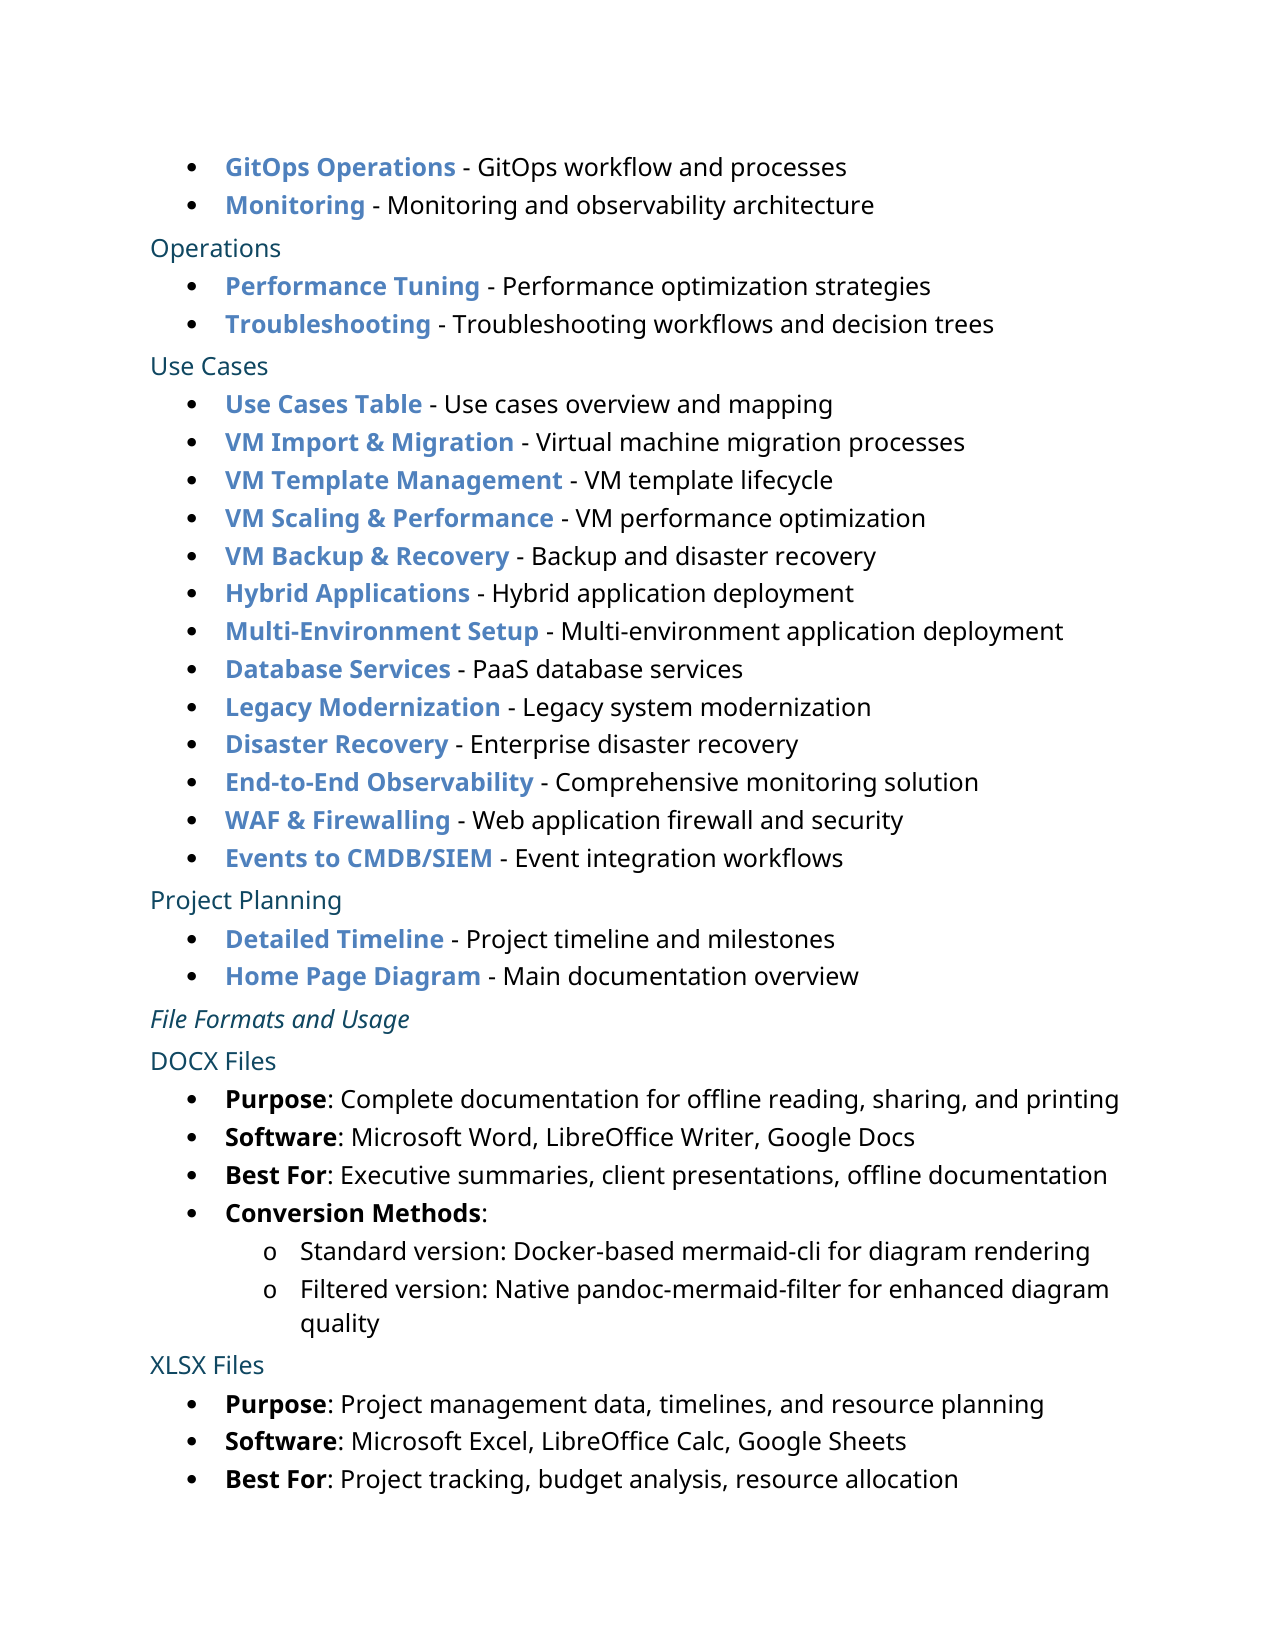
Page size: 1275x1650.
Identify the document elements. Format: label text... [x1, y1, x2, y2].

list VM Template Management - VM template lifecycle [187, 462, 1125, 497]
list Legacy Modernization - Legacy system modernization [187, 689, 1125, 723]
list VM Backup & Recovery - Backup and disaster recovery [187, 538, 1125, 572]
list Standard version: Docker-based mermaid-cli for diagram rendering [262, 1233, 1125, 1268]
list Best For: Project tracking, budget analysis, resource allocation [187, 1462, 1125, 1496]
list GitOps Operations - GitOps workflow and processes [187, 150, 1125, 184]
list Multi-Environment Setup - Multi-environment application deployment [187, 614, 1125, 648]
list Software: Microsoft Word, LibreOffice Writer, Google Docs [187, 1120, 1125, 1154]
subtitle Use Cases [150, 349, 1125, 383]
list VM Scaling & Performance - VM performance optimization [187, 500, 1125, 534]
list Hybrid Applications - Hybrid application deployment [187, 576, 1125, 610]
list Use Cases Table - Use cases overview and mapping [187, 387, 1125, 421]
list Software: Microsoft Excel, LibreOffice Calc, Google Sheets [187, 1424, 1125, 1458]
list Filtered version: Native pandoc-mermaid-filter for enhanced diagram quality [262, 1271, 1125, 1340]
list Home Page Diagram - Main documentation overview [187, 959, 1125, 993]
list Performance Tuning - Performance optimization strategies [187, 268, 1125, 302]
subtitle DOCX Files [150, 1044, 1125, 1078]
list Troubleshooting - Troubleshooting workflows and decision trees [187, 306, 1125, 340]
list Best For: Executive summaries, client presentations, offline documentation [187, 1158, 1125, 1192]
list Monitoring - Monitoring and observability architecture [187, 188, 1125, 222]
list Purpose: Complete documentation for offline reading, sharing, and printing [187, 1082, 1125, 1116]
subtitle XLSX Files [150, 1348, 1125, 1382]
list End-to-End Observability - Comprehensive monitoring solution [187, 765, 1125, 799]
list WAF & Firewalling - Web application firewall and security [187, 803, 1125, 837]
subtitle File Formats and Usage [150, 1001, 1125, 1036]
list Events to CMDB/SIEM - Event integration workflows [187, 841, 1125, 875]
subtitle Project Planning [150, 883, 1125, 917]
list Disaster Recovery - Enterprise disaster recovery [187, 727, 1125, 761]
list VM Import & Migration - Virtual machine migration processes [187, 425, 1125, 459]
list Purpose: Project management data, timelines, and resource planning [187, 1386, 1125, 1420]
list Detailed Timeline - Project timeline and milestones [187, 921, 1125, 955]
list Database Services - PaaS database services [187, 652, 1125, 686]
list Conversion Methods: [187, 1196, 1125, 1229]
subtitle Operations [150, 230, 1125, 264]
